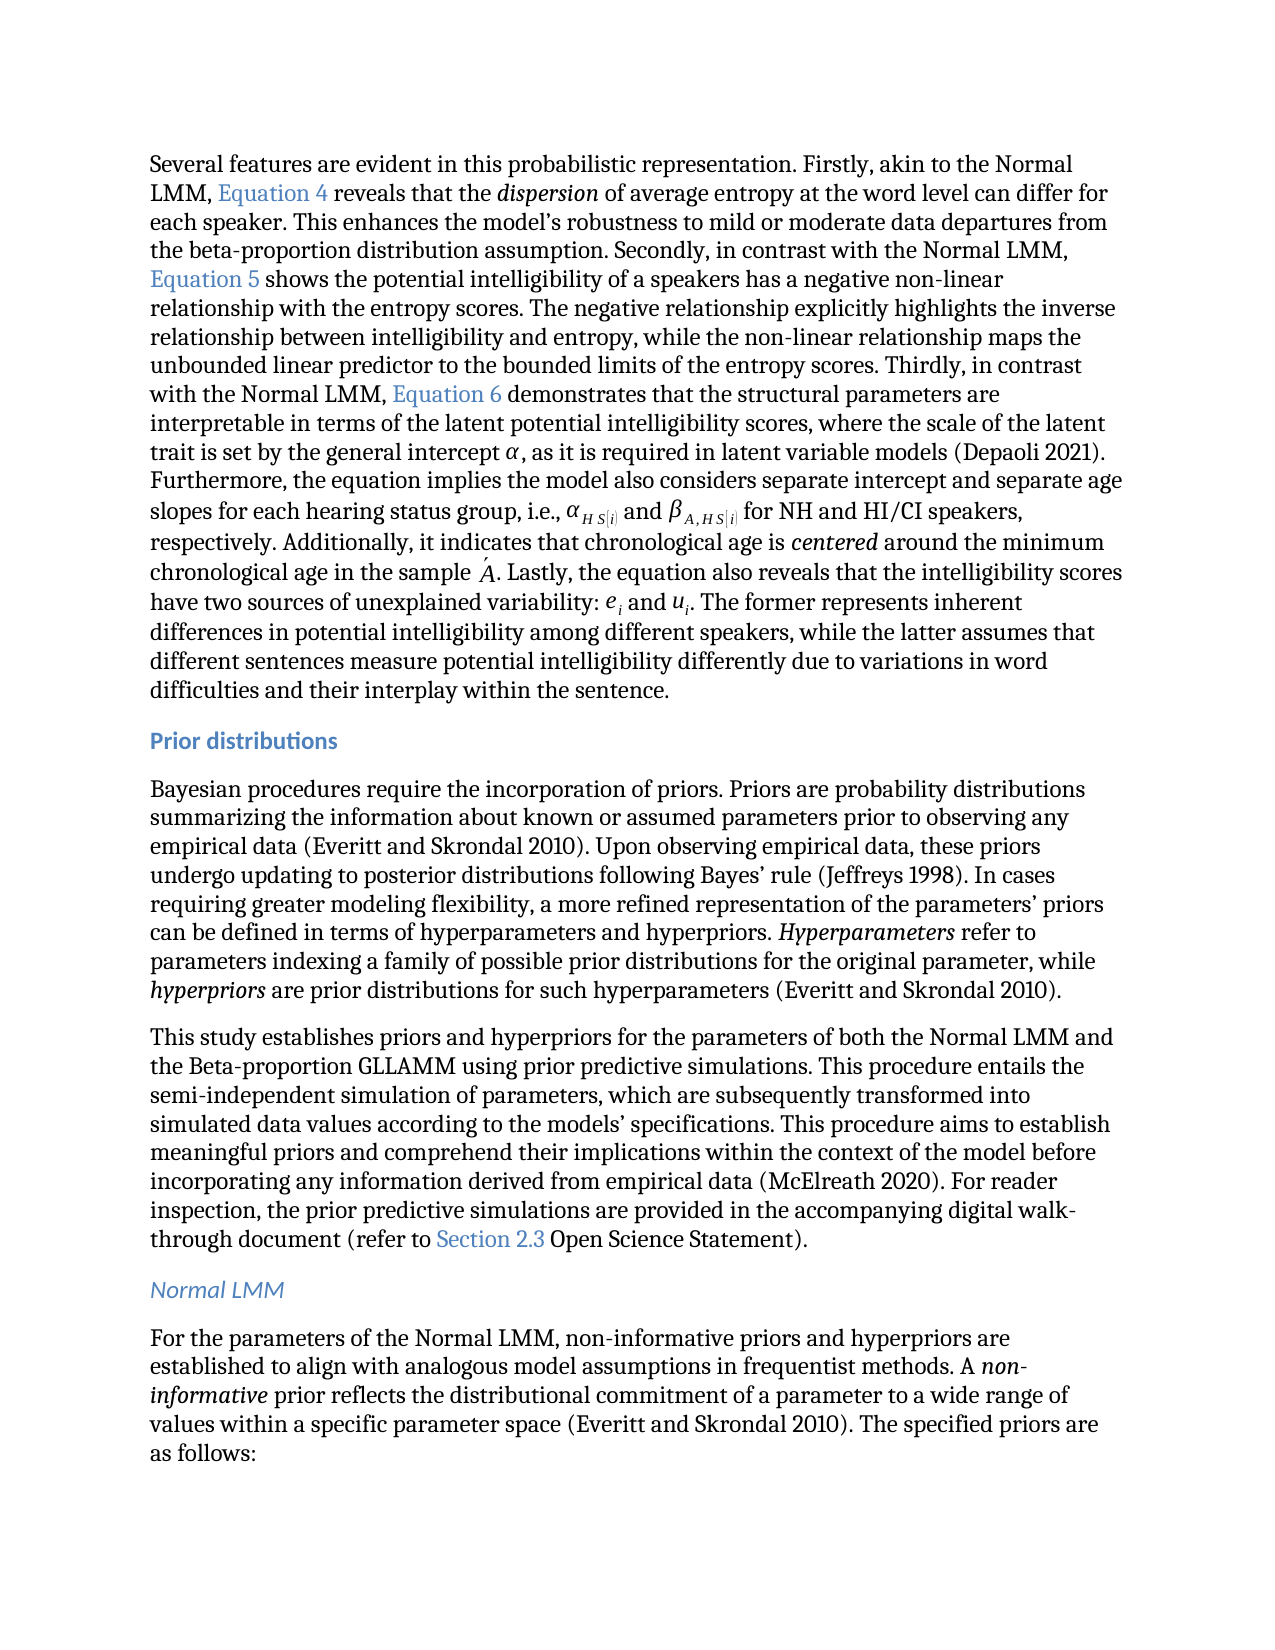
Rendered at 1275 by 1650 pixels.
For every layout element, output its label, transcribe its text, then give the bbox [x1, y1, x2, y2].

text Several features are evident in this probabilistic representation. Firstly, akin to the Normal LMM, Equation 4 reveals that the dispersion of average entropy at the word level can differ for each speaker. This enhances the model’s robustness to mild or moderate data departures from the beta-proportion distribution assumption. Secondly, in contrast with the Normal LMM, Equation 5 shows the potential intelligibility of a speakers has a negative non-linear relationship with the entropy scores. The negative relationship explicitly highlights the inverse relationship between intelligibility and entropy, while the non-linear relationship maps the unbounded linear predictor to the bounded limits of the entropy scores. Thirdly, in contrast with the Normal LMM, Equation 6 demonstrates that the structural parameters are interpretable in terms of the latent potential intelligibility scores, where the scale of the latent trait is set by the general intercept , as it is required in latent variable models (Depaoli 2021). Furthermore, the equation implies the model also considers separate intercept and separate age slopes for each hearing status group, i.e., and for NH and HI/CI speakers, respectively. Additionally, it indicates that chronological age is centered around the minimum chronological age in the sample . Lastly, the equation also reveals that the intelligibility scores have two sources of unexplained variability: and . The former represents inherent differences in potential intelligibility among different speakers, while the latter assumes that different sentences measure potential intelligibility differently due to variations in word difficulties and their interplay within the sentence. [150, 150, 1125, 704]
text Bayesian procedures require the incorporation of priors. Priors are probability distributions summarizing the information about known or assumed parameters prior to observing any empirical data (Everitt and Skrondal 2010). Upon observing empirical data, these priors undergo updating to posterior distributions following Bayes’ rule (Jeffreys 1998). In cases requiring greater modeling flexibility, a more refined representation of the parameters’ priors can be defined in terms of hyperparameters and hyperpriors. Hyperparameters refer to parameters indexing a family of possible prior distributions for the original parameter, while hyperpriors are prior distributions for such hyperparameters (Everitt and Skrondal 2010). [150, 774, 1125, 1004]
subtitle Prior distributions [150, 725, 1125, 756]
subtitle Normal LMM [150, 1274, 1125, 1305]
